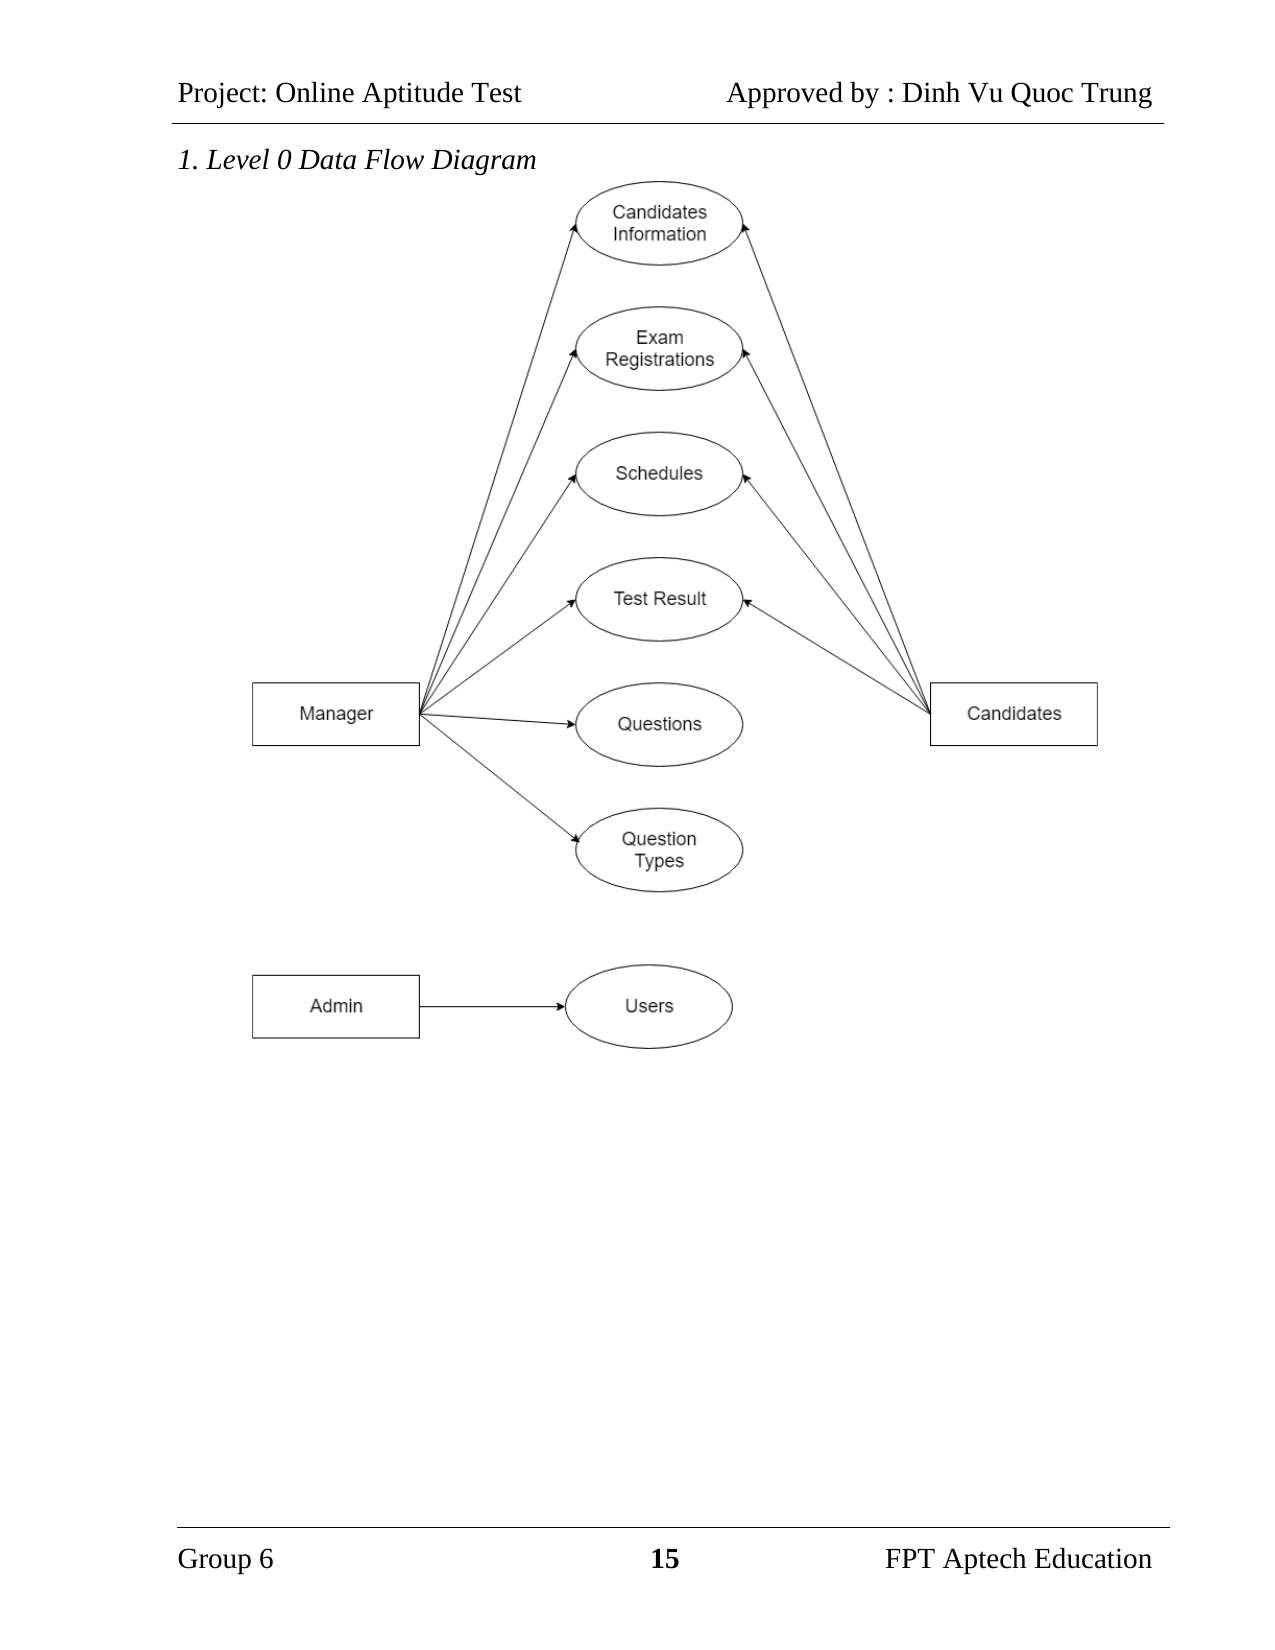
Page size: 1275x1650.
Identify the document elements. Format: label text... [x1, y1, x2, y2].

picture [252, 181, 1098, 1049]
subtitle 1. Level 0 Data Flow Diagram [177, 142, 1157, 176]
